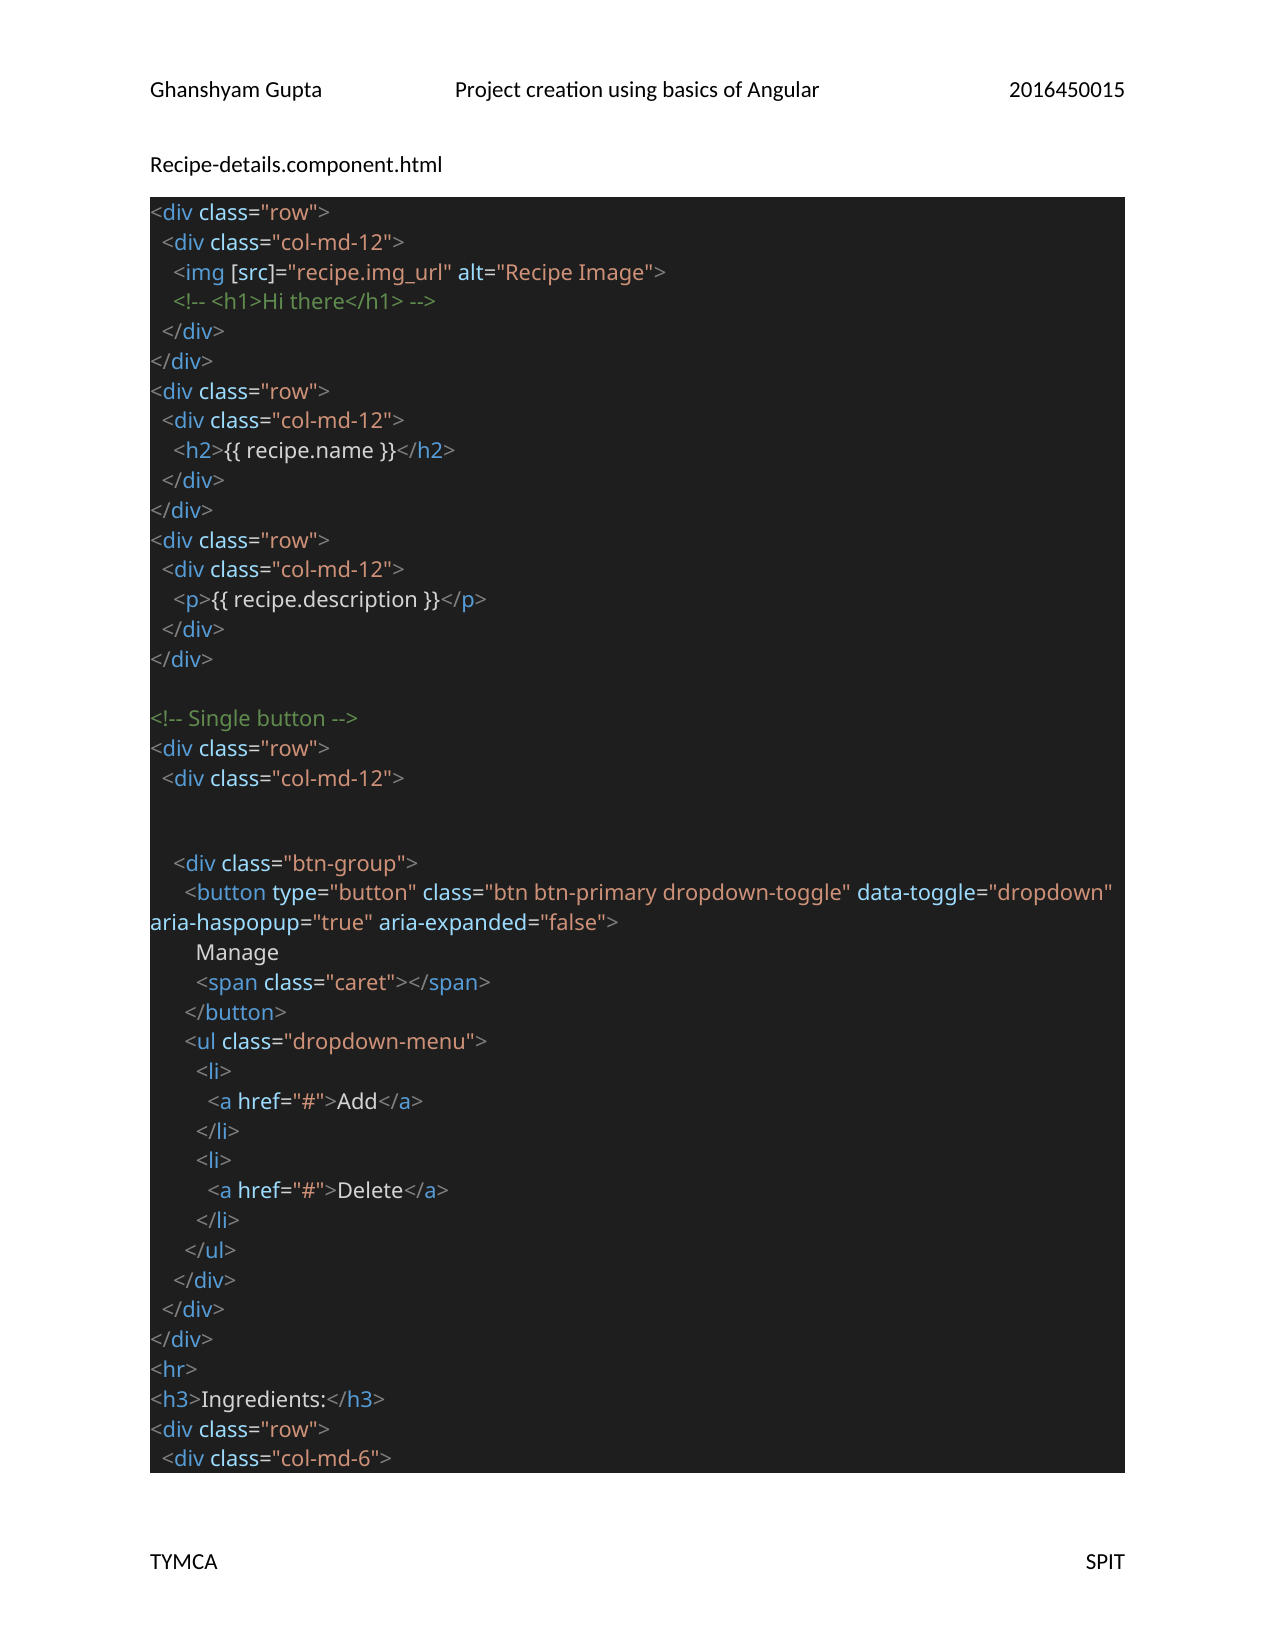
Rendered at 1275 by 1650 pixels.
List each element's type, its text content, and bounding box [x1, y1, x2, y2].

text <img [src]="recipe.img_url" alt="Recipe Image"> [150, 256, 1125, 286]
text </div> [150, 346, 1125, 376]
text </div> [150, 316, 1125, 346]
text </div> [150, 644, 1125, 673]
text </ul> [150, 1235, 1125, 1264]
text <div class="row"> [150, 376, 1125, 405]
text <li> [150, 1056, 1125, 1086]
text <div class="col-md-12"> [150, 405, 1125, 435]
text </div> [150, 1264, 1125, 1294]
text </div> [150, 614, 1125, 644]
text <div class="row"> [150, 197, 1125, 227]
text <hr> [150, 1354, 1125, 1384]
text <button type="button" class="btn btn-primary dropdown-toggle" data-toggle="dropdown" aria-haspopup="true" aria-expanded="false"> [150, 877, 1125, 937]
text <div class="col-md-12"> [150, 227, 1125, 256]
text <p>{{ recipe.description }}</p> [150, 584, 1125, 614]
text <h2>{{ recipe.name }}</h2> [150, 435, 1125, 465]
text </li> [150, 1116, 1125, 1145]
text <div class="col-md-12"> [150, 763, 1125, 793]
text <div class="row"> [150, 524, 1125, 554]
text </div> [150, 1324, 1125, 1354]
text </button> [150, 996, 1125, 1026]
text <!-- Single button --> [150, 703, 1125, 733]
text <div class="row"> [150, 1413, 1125, 1443]
text Manage [150, 937, 1125, 967]
text </div> [150, 1294, 1125, 1324]
text </div> [150, 465, 1125, 495]
text <div class="col-md-6"> [150, 1443, 1125, 1473]
text <a href="#">Add</a> [150, 1086, 1125, 1116]
text Recipe-details.component.html [150, 150, 1125, 178]
text <h3>Ingredients:</h3> [150, 1384, 1125, 1413]
text <!-- <h1>Hi there</h1> --> [150, 286, 1125, 316]
text <div class="col-md-12"> [150, 554, 1125, 584]
text </li> [150, 1205, 1125, 1235]
text <div class="btn-group"> [150, 847, 1125, 877]
text </div> [150, 495, 1125, 524]
text <div class="row"> [150, 733, 1125, 763]
text <a href="#">Delete</a> [150, 1175, 1125, 1205]
text <ul class="dropdown-menu"> [150, 1026, 1125, 1056]
text <span class="caret"></span> [150, 967, 1125, 996]
text <li> [150, 1145, 1125, 1175]
